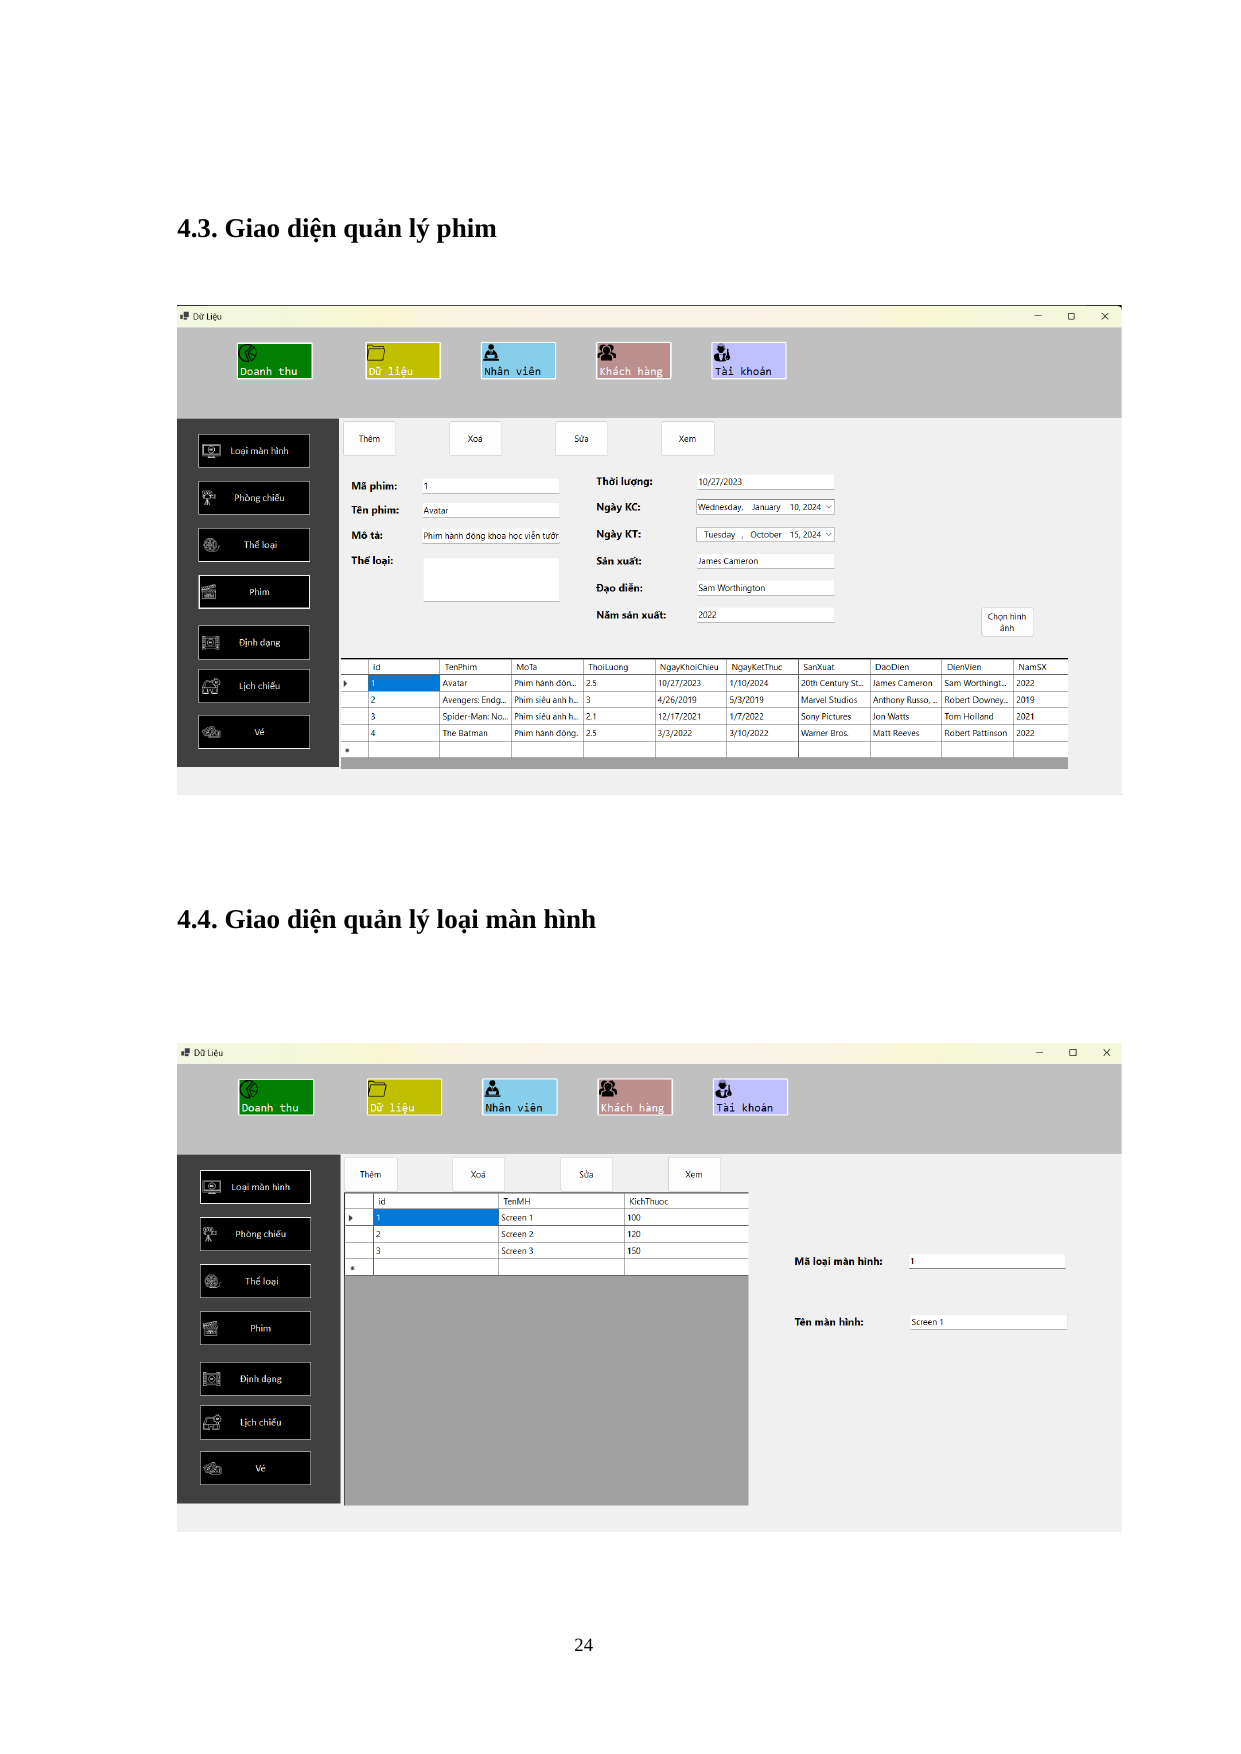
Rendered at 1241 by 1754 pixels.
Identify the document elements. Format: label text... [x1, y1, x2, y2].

list 4.3. Giao diện quản lý phim [177, 212, 1122, 243]
list 4.4. Giao diện quản lý loại màn hình [177, 903, 1122, 934]
picture [177, 305, 1122, 795]
picture [177, 1043, 1122, 1532]
